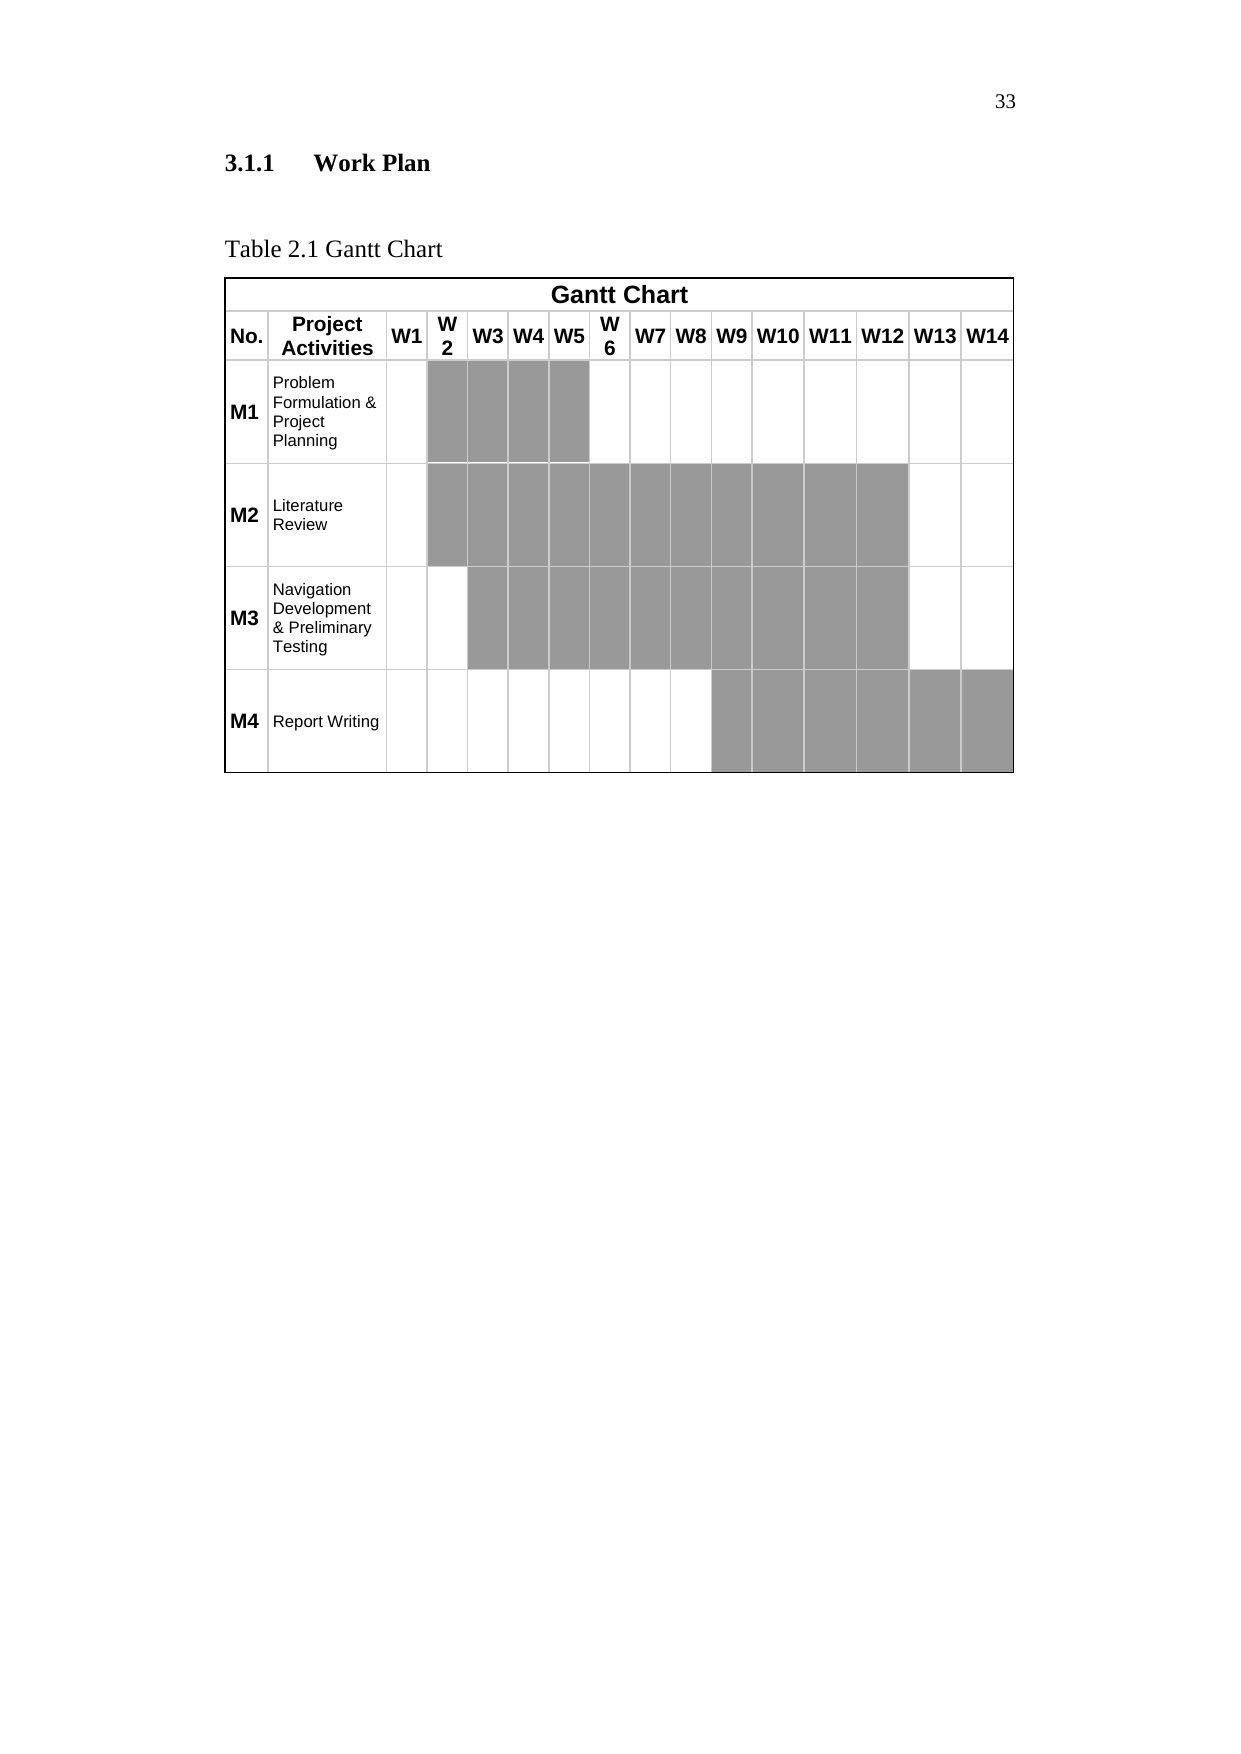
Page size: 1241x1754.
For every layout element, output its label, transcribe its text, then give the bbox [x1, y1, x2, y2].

table_cell [387, 361, 426, 462]
table_cell [509, 361, 548, 462]
table_cell [753, 670, 803, 772]
table_cell Literature Review [269, 464, 386, 566]
table_cell [550, 567, 589, 669]
table_cell [468, 464, 507, 566]
subtitle Work Plan [224, 148, 1016, 176]
table_cell W10 [753, 312, 803, 359]
table_cell [468, 670, 507, 772]
table_cell [857, 567, 908, 669]
table_cell [753, 464, 803, 566]
table_cell [631, 567, 670, 669]
table_cell [550, 670, 589, 772]
table_cell W14 [962, 312, 1013, 359]
table_cell [712, 670, 751, 772]
table_cell M2 [226, 464, 267, 566]
table_cell [962, 464, 1013, 566]
table_cell M3 [226, 567, 267, 669]
table_cell Navigation Development & Preliminary Testing [269, 567, 386, 669]
table_cell [910, 464, 960, 566]
table_cell W7 [631, 312, 670, 359]
table_cell W11 [805, 312, 856, 359]
table_cell [910, 670, 960, 772]
table_cell No. [226, 312, 267, 359]
table_cell [590, 361, 629, 462]
table_cell [962, 670, 1013, 772]
table_cell [387, 464, 426, 566]
table_cell [805, 670, 856, 772]
table_cell [962, 361, 1013, 462]
table_cell [631, 361, 670, 462]
table_cell [468, 567, 507, 669]
table_cell [590, 670, 629, 772]
table_cell M4 [226, 670, 267, 772]
table_cell [509, 670, 548, 772]
table_cell W2 [428, 312, 467, 359]
table_cell [805, 464, 856, 566]
table_cell [712, 567, 751, 669]
table_cell W12 [857, 312, 908, 359]
table_cell [387, 567, 426, 669]
table_cell [671, 361, 711, 462]
table_cell [590, 567, 629, 669]
table_cell [671, 567, 711, 669]
table_cell [428, 567, 467, 669]
table_cell [857, 361, 908, 462]
table_cell [712, 464, 751, 566]
table_cell W1 [387, 312, 426, 359]
table_cell [387, 670, 426, 772]
table_cell [590, 464, 629, 566]
table_cell W8 [671, 312, 711, 359]
table_cell [962, 567, 1013, 669]
table_cell W9 [712, 312, 751, 359]
table_cell [753, 567, 803, 669]
table_cell Report Writing [269, 670, 386, 772]
table_cell [712, 361, 751, 462]
table_cell [805, 567, 856, 669]
table_cell W4 [509, 312, 548, 359]
table_cell [428, 670, 467, 772]
table_cell [509, 567, 548, 669]
table_cell [805, 361, 856, 462]
table_cell [910, 361, 960, 462]
table_header Gantt Chart [226, 279, 1013, 310]
table_cell [857, 464, 908, 566]
table_cell Project Activities [269, 312, 386, 359]
table_cell Problem Formulation & Project Planning [269, 361, 386, 462]
table_cell [671, 670, 711, 772]
table_cell [550, 464, 589, 566]
table_cell [509, 464, 548, 566]
table_cell [753, 361, 803, 462]
table_cell [550, 361, 589, 462]
table_cell W13 [910, 312, 960, 359]
table_cell M1 [226, 361, 267, 462]
table_cell [428, 464, 467, 566]
table_cell [631, 464, 670, 566]
table_cell [631, 670, 670, 772]
table_cell [910, 567, 960, 669]
table_cell W6 [590, 312, 629, 359]
table_cell [428, 361, 467, 462]
table_cell [468, 361, 507, 462]
table_cell [857, 670, 908, 772]
table_cell W5 [550, 312, 589, 359]
table_cell W3 [468, 312, 507, 359]
table_cell [671, 464, 711, 566]
